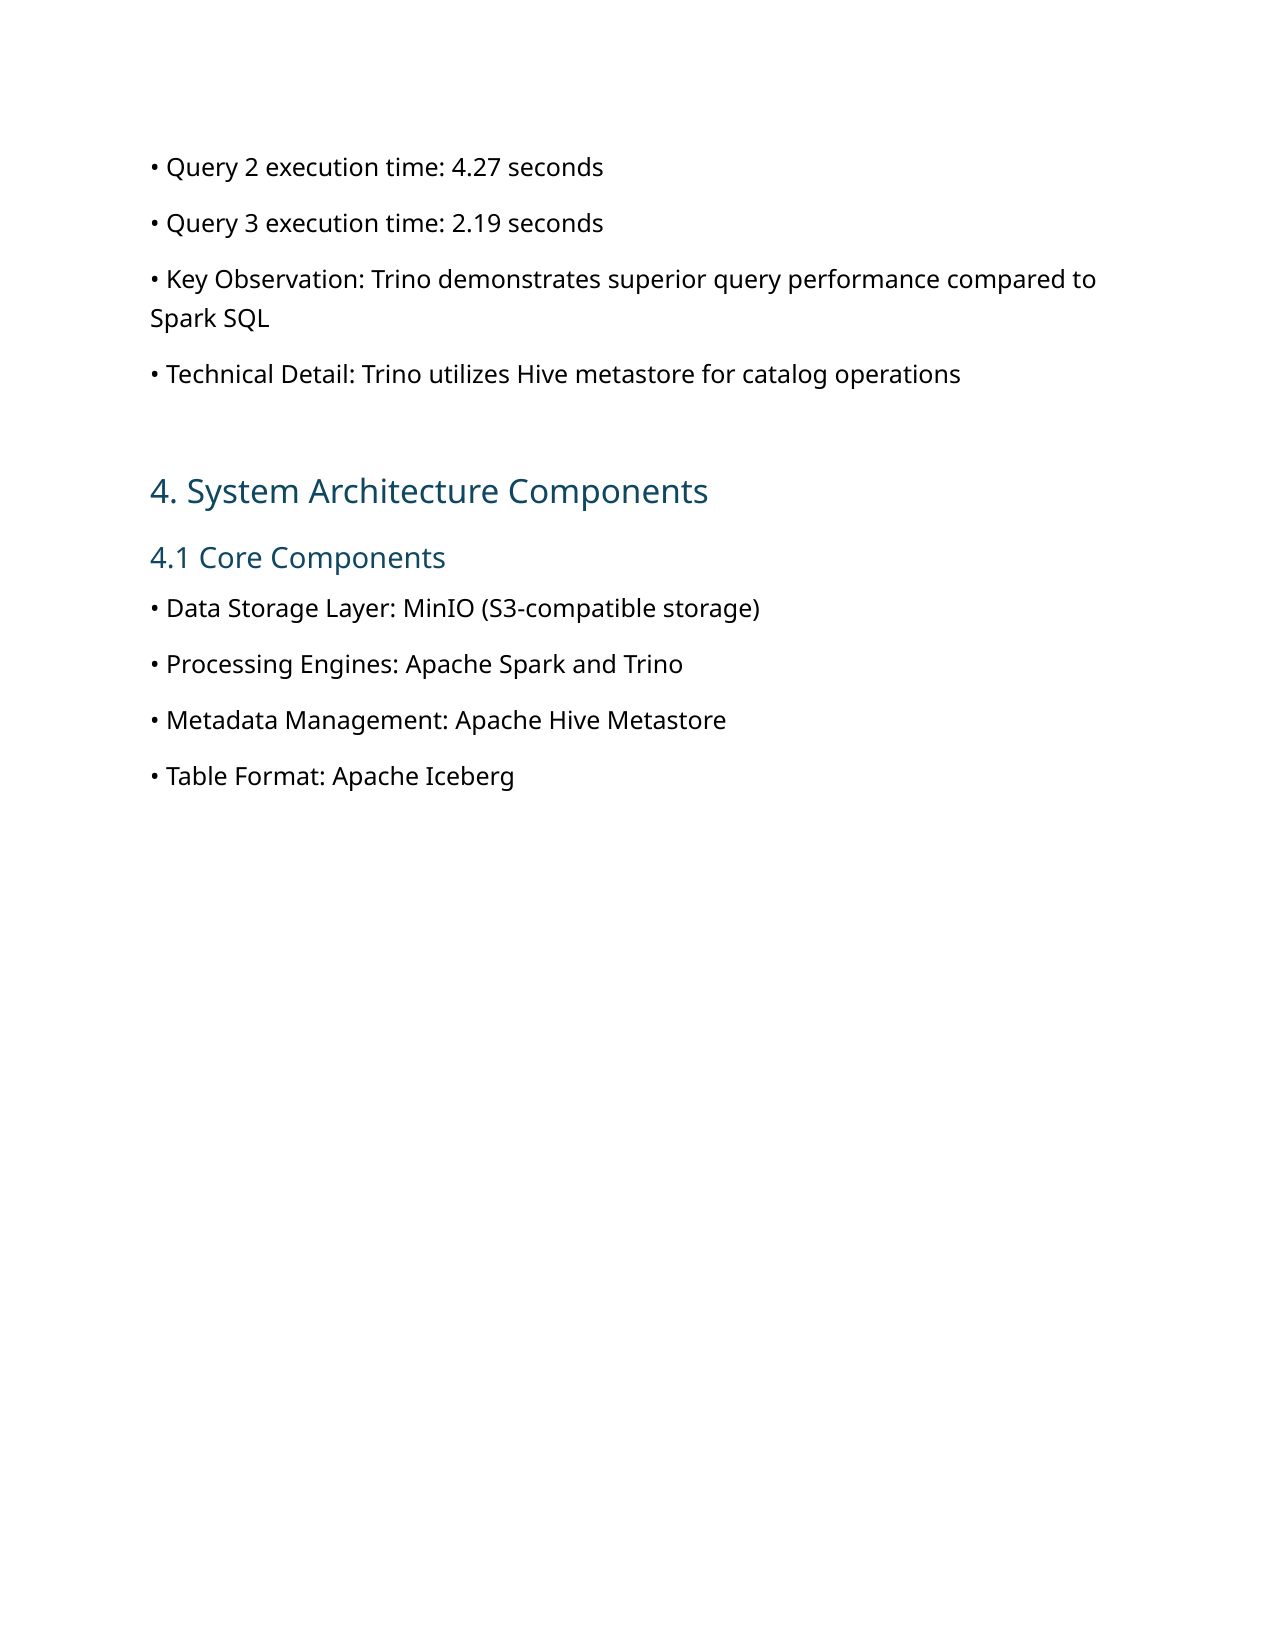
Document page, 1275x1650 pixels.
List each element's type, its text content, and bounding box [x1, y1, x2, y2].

text • Table Format: Apache Iceberg [150, 759, 1125, 793]
text • Key Observation: Trino demonstrates superior query performance compared to Spark SQL [150, 262, 1125, 335]
text • Query 2 execution time: 4.27 seconds [150, 150, 1125, 184]
text • Technical Detail: Trino utilizes Hive metastore for catalog operations [150, 357, 1125, 391]
text • Processing Engines: Apache Spark and Trino [150, 647, 1125, 681]
subtitle 4.1 Core Components [150, 537, 1125, 577]
text • Data Storage Layer: MinIO (S3-compatible storage) [150, 591, 1125, 625]
text • Query 3 execution time: 2.19 seconds [150, 206, 1125, 240]
text • Metadata Management: Apache Hive Metastore [150, 703, 1125, 737]
subtitle 4. System Architecture Components [150, 468, 1125, 514]
